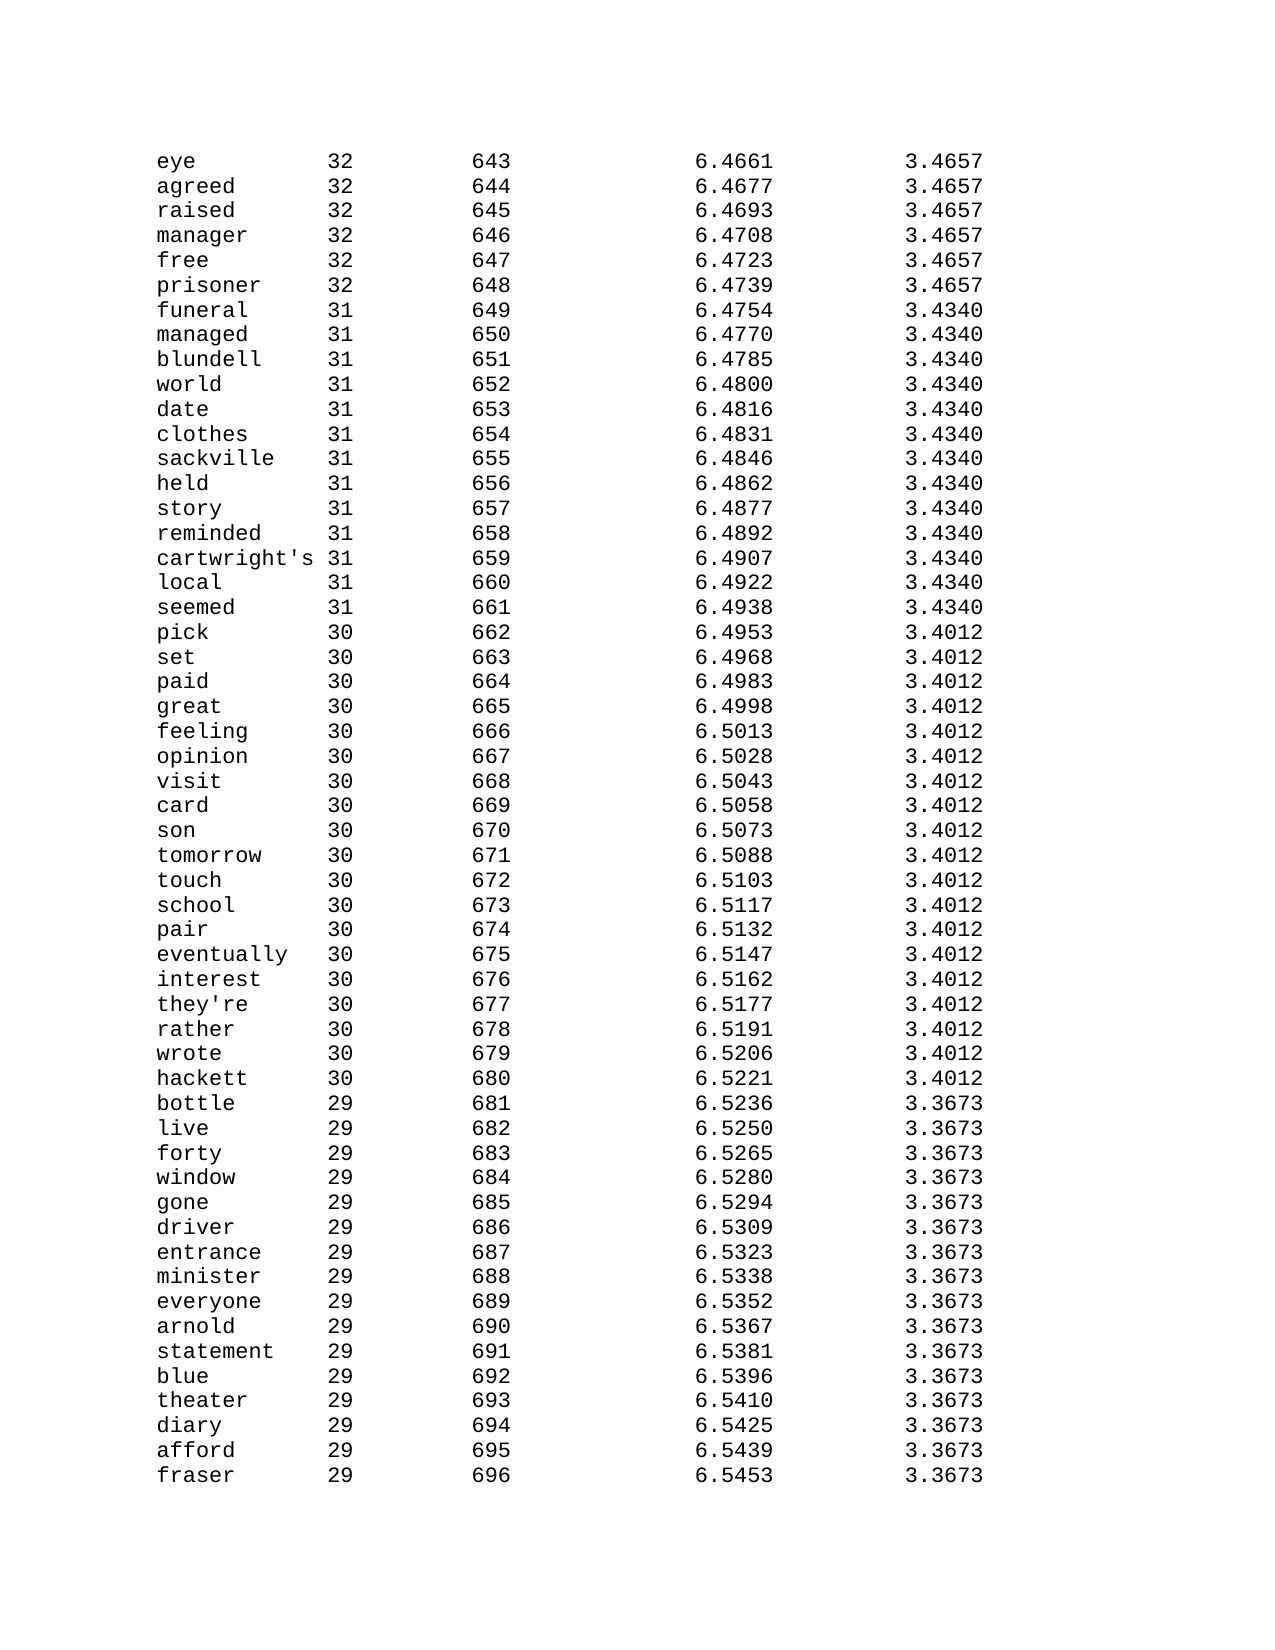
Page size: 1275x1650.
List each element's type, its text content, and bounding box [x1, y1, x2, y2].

text everyone 29 689 6.5352 3.3673 [156, 1290, 1118, 1315]
text son 30 670 6.5073 3.4012 [156, 819, 1118, 844]
text fraser 29 696 6.5453 3.3673 [156, 1464, 1118, 1489]
text date 31 653 6.4816 3.4340 [156, 398, 1118, 423]
text great 30 665 6.4998 3.4012 [156, 695, 1118, 720]
text pick 30 662 6.4953 3.4012 [156, 621, 1118, 646]
text wrote 30 679 6.5206 3.4012 [156, 1042, 1118, 1067]
text interest 30 676 6.5162 3.4012 [156, 968, 1118, 993]
text bottle 29 681 6.5236 3.3673 [156, 1092, 1118, 1117]
text paid 30 664 6.4983 3.4012 [156, 671, 1118, 695]
text world 31 652 6.4800 3.4340 [156, 373, 1118, 398]
text live 29 682 6.5250 3.3673 [156, 1117, 1118, 1142]
text diary 29 694 6.5425 3.3673 [156, 1414, 1118, 1439]
text hackett 30 680 6.5221 3.4012 [156, 1067, 1118, 1092]
text raised 32 645 6.4693 3.4657 [156, 199, 1118, 224]
text school 30 673 6.5117 3.4012 [156, 894, 1118, 918]
text held 31 656 6.4862 3.4340 [156, 472, 1118, 497]
text seemed 31 661 6.4938 3.4340 [156, 596, 1118, 621]
text blue 29 692 6.5396 3.3673 [156, 1365, 1118, 1389]
text sackville 31 655 6.4846 3.4340 [156, 447, 1118, 472]
text gone 29 685 6.5294 3.3673 [156, 1191, 1118, 1216]
text afford 29 695 6.5439 3.3673 [156, 1439, 1118, 1464]
text touch 30 672 6.5103 3.4012 [156, 869, 1118, 894]
text free 32 647 6.4723 3.4657 [156, 249, 1118, 274]
text funeral 31 649 6.4754 3.4340 [156, 299, 1118, 323]
text they're 30 677 6.5177 3.4012 [156, 993, 1118, 1018]
text statement 29 691 6.5381 3.3673 [156, 1340, 1118, 1365]
text managed 31 650 6.4770 3.4340 [156, 323, 1118, 348]
text card 30 669 6.5058 3.4012 [156, 794, 1118, 819]
text entrance 29 687 6.5323 3.3673 [156, 1241, 1118, 1266]
text eye 32 643 6.4661 3.4657 [156, 150, 1118, 175]
text arnold 29 690 6.5367 3.3673 [156, 1315, 1118, 1340]
text theater 29 693 6.5410 3.3673 [156, 1389, 1118, 1414]
text window 29 684 6.5280 3.3673 [156, 1166, 1118, 1191]
text manager 32 646 6.4708 3.4657 [156, 224, 1118, 249]
text blundell 31 651 6.4785 3.4340 [156, 348, 1118, 373]
text opinion 30 667 6.5028 3.4012 [156, 745, 1118, 770]
text feeling 30 666 6.5013 3.4012 [156, 720, 1118, 745]
text visit 30 668 6.5043 3.4012 [156, 770, 1118, 794]
text driver 29 686 6.5309 3.3673 [156, 1216, 1118, 1241]
text pair 30 674 6.5132 3.4012 [156, 918, 1118, 943]
text cartwright's 31 659 6.4907 3.4340 [156, 547, 1118, 571]
text rather 30 678 6.5191 3.4012 [156, 1018, 1118, 1042]
text minister 29 688 6.5338 3.3673 [156, 1266, 1118, 1290]
text reminded 31 658 6.4892 3.4340 [156, 522, 1118, 547]
text clothes 31 654 6.4831 3.4340 [156, 423, 1118, 447]
text eventually 30 675 6.5147 3.4012 [156, 943, 1118, 968]
text forty 29 683 6.5265 3.3673 [156, 1142, 1118, 1166]
text prisoner 32 648 6.4739 3.4657 [156, 274, 1118, 299]
text agreed 32 644 6.4677 3.4657 [156, 175, 1118, 199]
text local 31 660 6.4922 3.4340 [156, 571, 1118, 596]
text set 30 663 6.4968 3.4012 [156, 646, 1118, 671]
text story 31 657 6.4877 3.4340 [156, 497, 1118, 522]
text tomorrow 30 671 6.5088 3.4012 [156, 844, 1118, 869]
